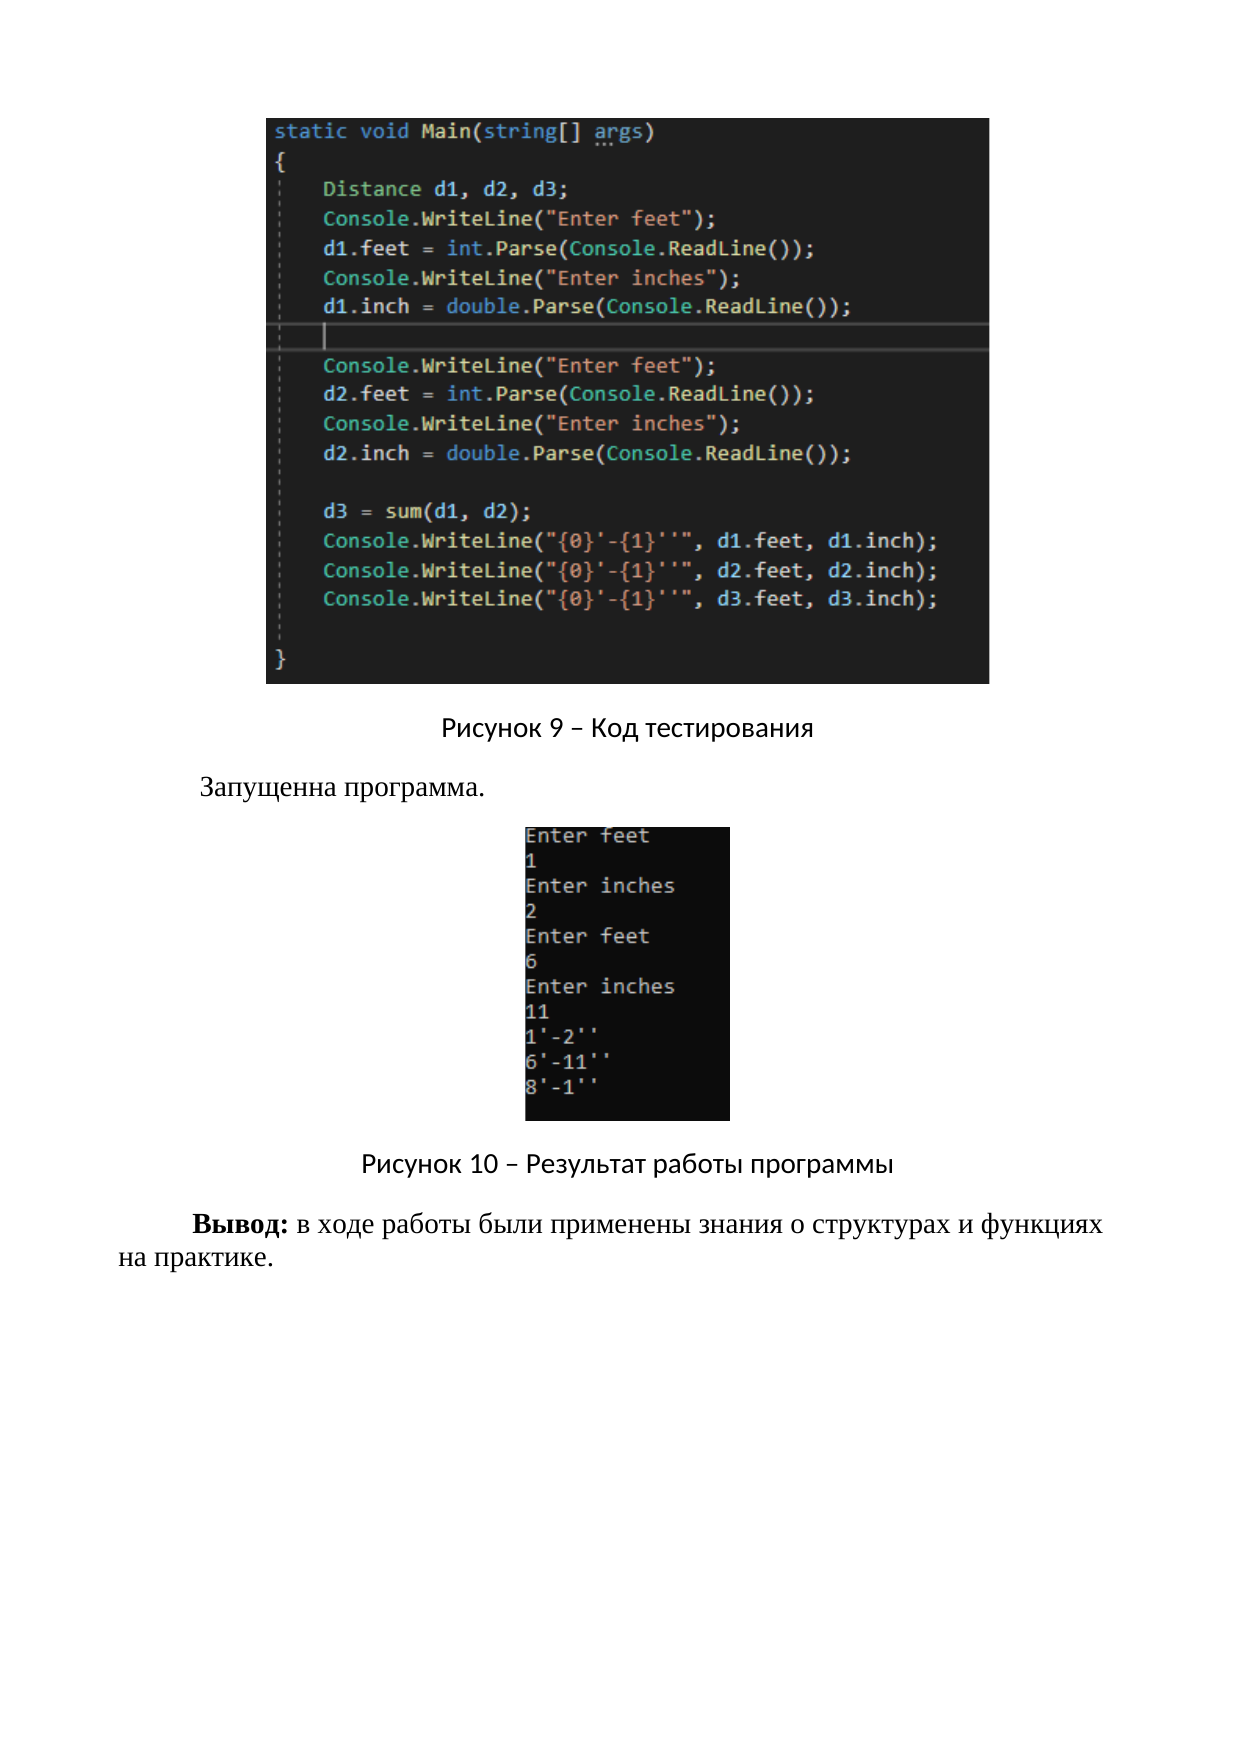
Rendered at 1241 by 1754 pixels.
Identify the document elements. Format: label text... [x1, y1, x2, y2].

picture [266, 118, 990, 684]
text Рисунок 10 – Результат работы программы [118, 1145, 1137, 1181]
text Запущенна программа. [118, 769, 1137, 803]
text Вывод: в ходе работы были применены знания о структурах и функциях на практике. [118, 1206, 1137, 1273]
picture [525, 827, 730, 1121]
text Рисунок 9 – Код тестирования [118, 709, 1137, 744]
